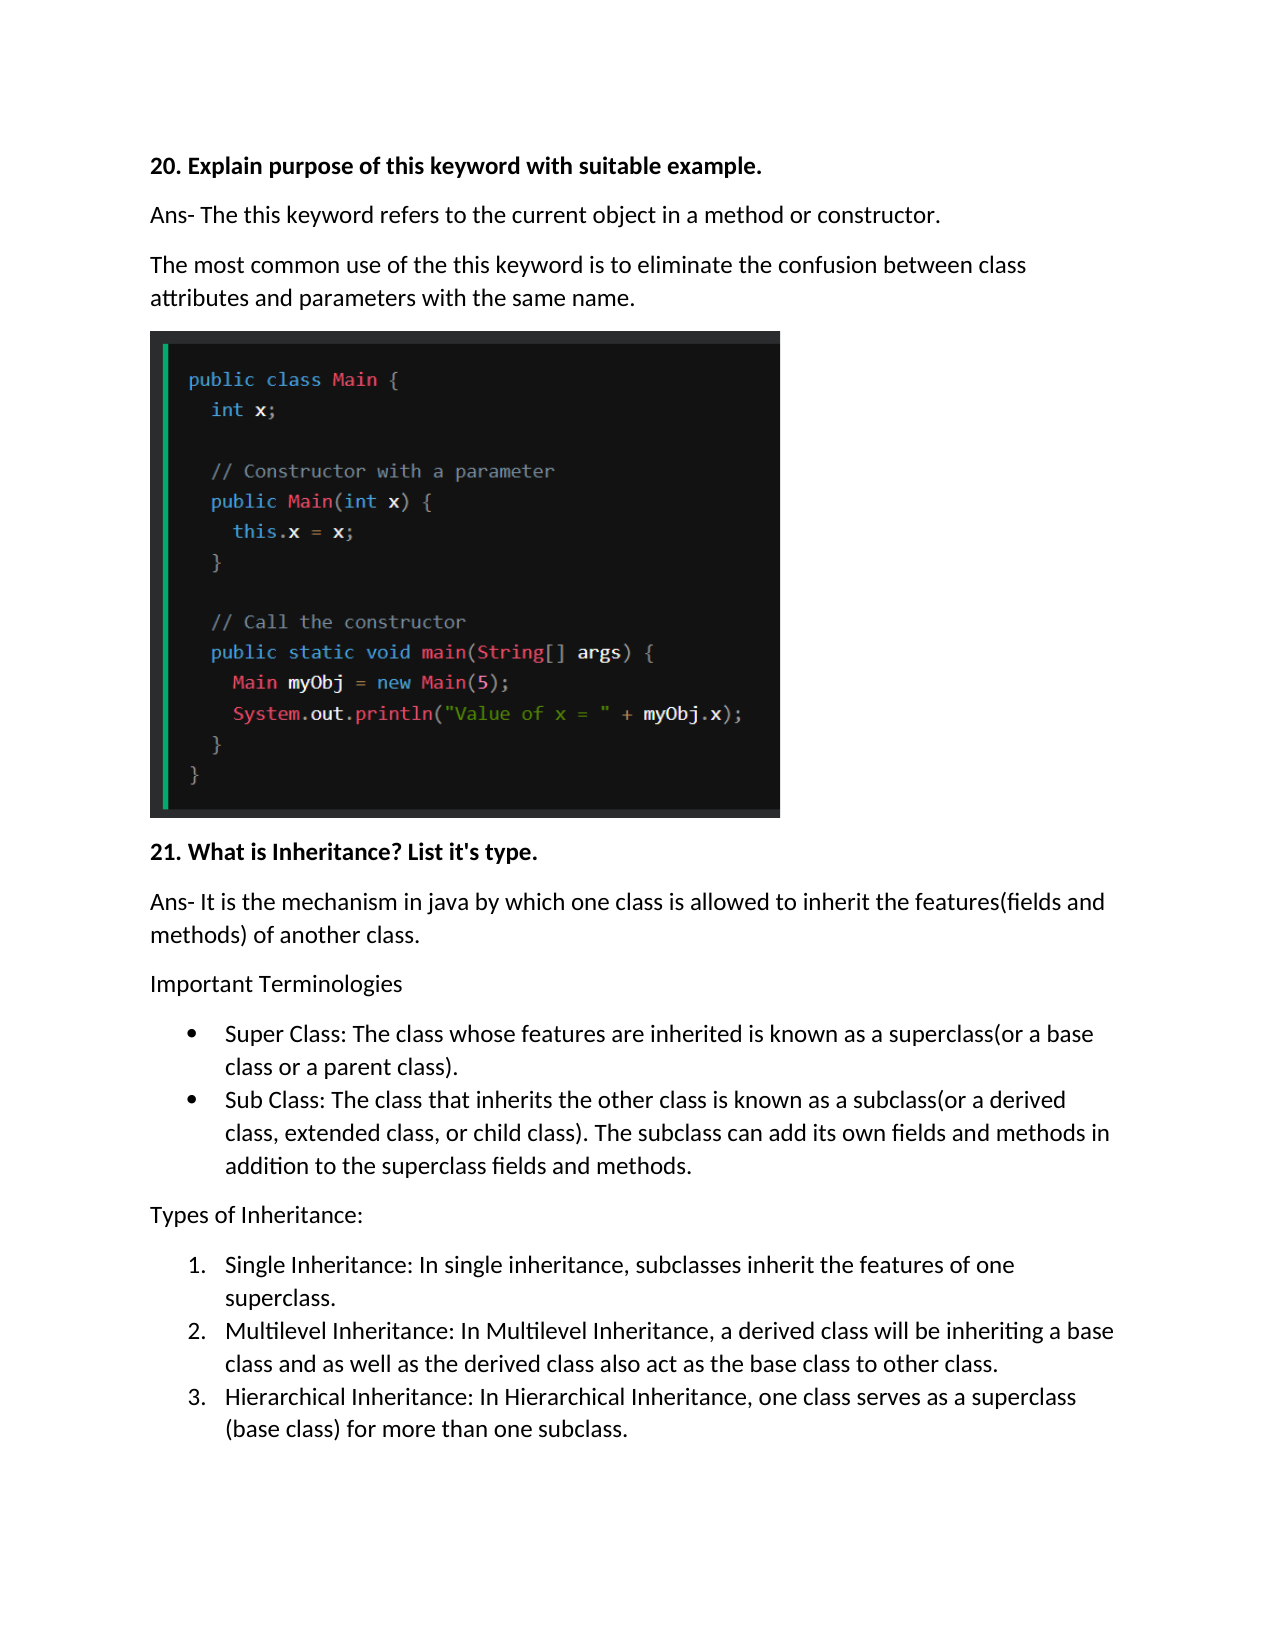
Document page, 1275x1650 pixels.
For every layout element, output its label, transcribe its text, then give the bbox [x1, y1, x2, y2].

text Ans- The this keyword refers to the current object in a method or constructor. [150, 199, 1125, 230]
text 21. What is Inheritance? List it's type. [150, 836, 1125, 867]
list Hierarchical Inheritance: In Hierarchical Inheritance, one class serves as a superclass (base class) for more than one subclass. [187, 1381, 1125, 1444]
text Important Terminologies [150, 968, 1125, 999]
text Types of Inheritance: [150, 1199, 1125, 1230]
list Super Class: The class whose features are inherited is known as a superclass(or a base class or a parent class). [187, 1018, 1125, 1082]
picture [150, 331, 780, 818]
list Sub Class: The class that inherits the other class is known as a subclass(or a derived class, extended class, or child class). The subclass can add its own fields and methods in addition to the superclass fields and methods. [187, 1084, 1125, 1180]
text Ans- It is the mechanism in java by which one class is allowed to inherit the features(fields and methods) of another class. [150, 886, 1125, 949]
text 20. Explain purpose of this keyword with suitable example. [150, 150, 1125, 181]
list Multilevel Inheritance: In Multilevel Inheritance, a derived class will be inheriting a base class and as well as the derived class also act as the base class to other class. [187, 1315, 1125, 1378]
text The most common use of the this keyword is to eliminate the confusion between class attributes and parameters with the same name. [150, 249, 1125, 313]
list Single Inheritance: In single inheritance, subclasses inherit the features of one superclass. [187, 1249, 1125, 1312]
